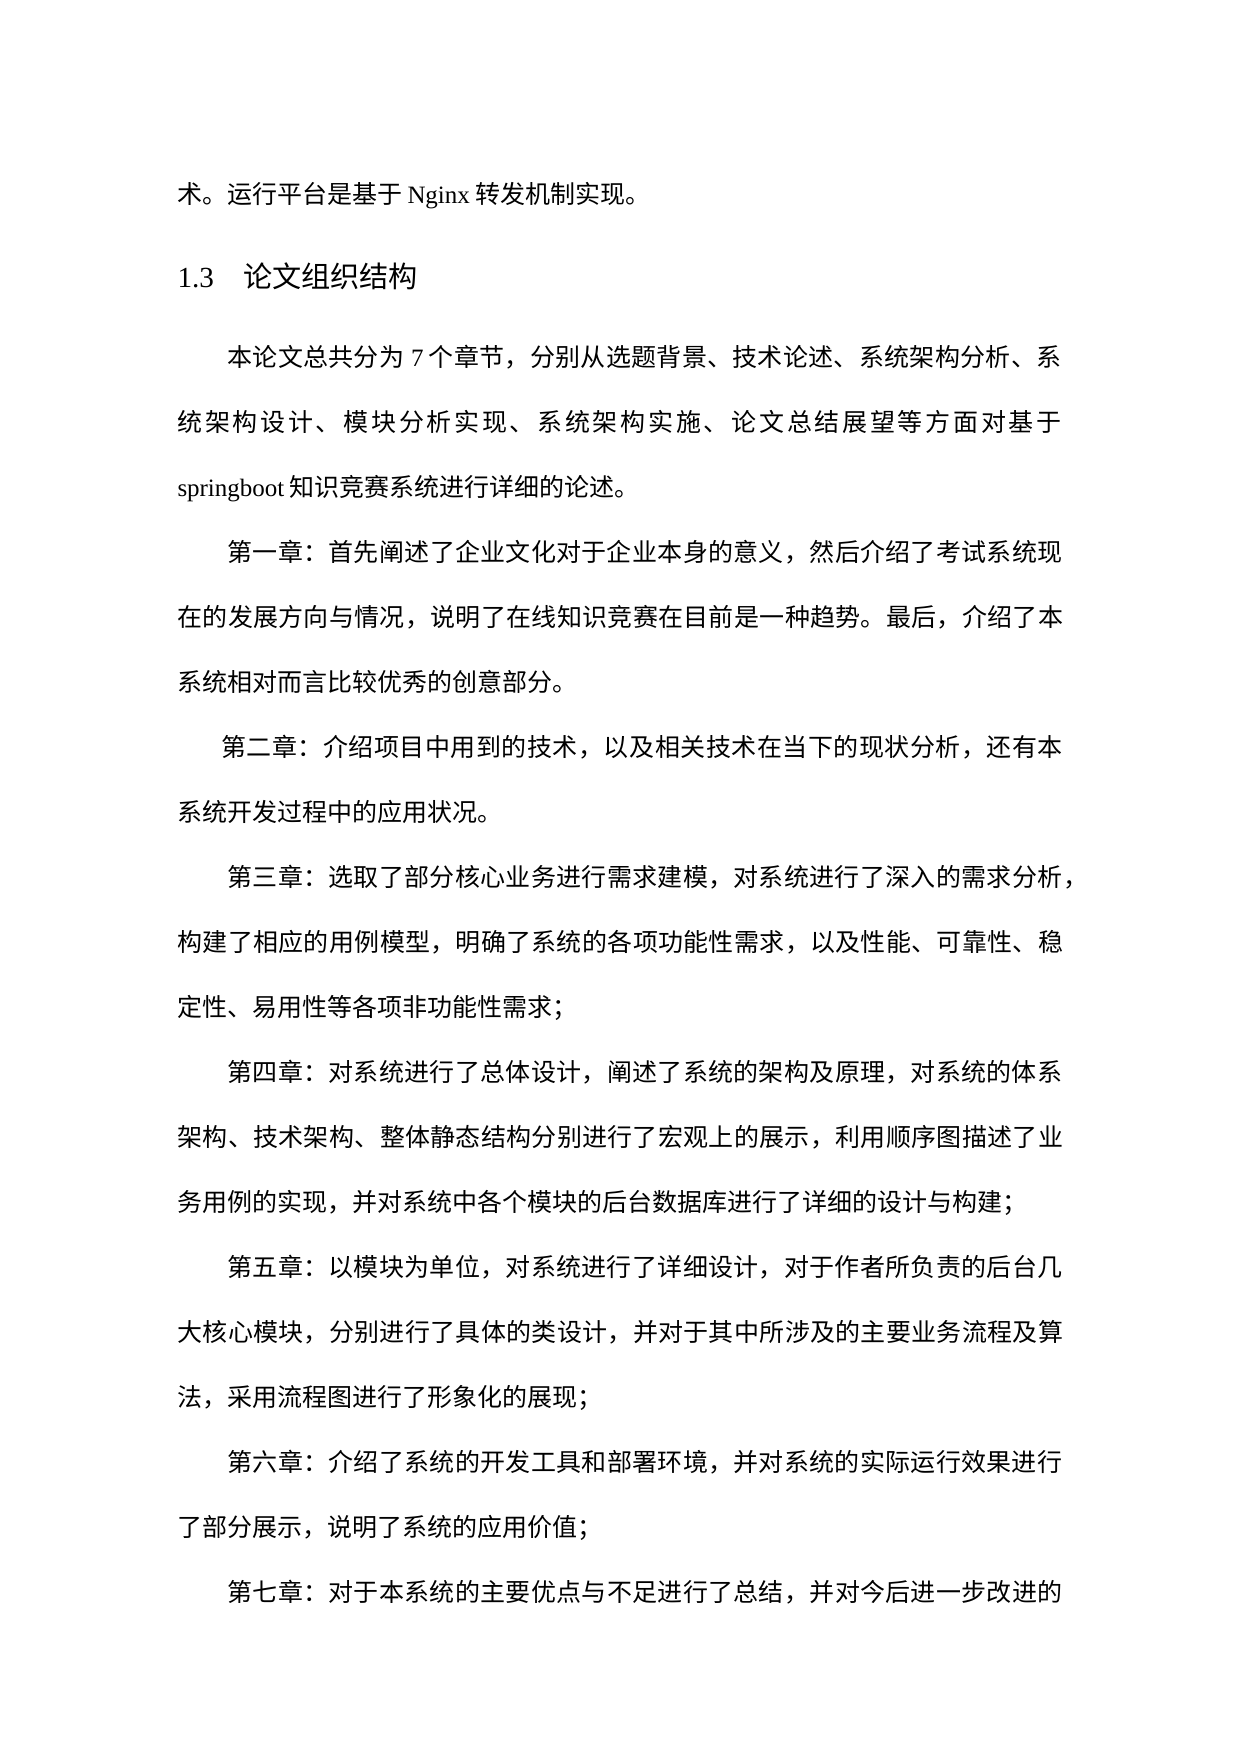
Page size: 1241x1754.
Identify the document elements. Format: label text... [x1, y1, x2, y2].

text 第一章：首先阐述了企业文化对于企业本身的意义，然后介绍了考试系统现在的发展方向与情况，说明了在线知识竞赛在目前是一种趋势。最后，介绍了本系统相对而言比较优秀的创意部分。 [177, 518, 1063, 713]
text 第五章：以模块为单位，对系统进行了详细设计，对于作者所负责的后台几大核心模块，分别进行了具体的类设计，并对于其中所涉及的主要业务流程及算法，采用流程图进行了形象化的展现； [177, 1233, 1063, 1428]
text 第三章：选取了部分核心业务进行需求建模，对系统进行了深入的需求分析，构建了相应的用例模型，明确了系统的各项功能性需求，以及性能、可靠性、稳定性、易用性等各项非功能性需求； [177, 843, 1063, 1038]
text 第二章：介绍项目中用到的技术，以及相关技术在当下的现状分析，还有本系统开发过程中的应用状况。 [177, 713, 1063, 843]
text 第六章：介绍了系统的开发工具和部署环境，并对系统的实际运行效果进行了部分展示，说明了系统的应用价值； [177, 1428, 1063, 1558]
text 本论文总共分为 7个章节，分别从选题背景、技术论述、系统架构分析、系统架构设计、模块分析实现、系统架构实施、论文总结展望等方面对基于springboot知识竞赛系统进行详细的论述。 [177, 323, 1063, 518]
text 本系统的主要特色是:框架搭建运用了时下最流行的springboot框架此框架集成了springmvc+hibernate框架的优秀特性，前台页面运用了HTML5网页编辑技术。运行平台是基于Nginx转发机制实现。 [177, 161, 1063, 226]
text 第四章：对系统进行了总体设计，阐述了系统的架构及原理，对系统的体系架构、技术架构、整体静态结构分别进行了宏观上的展示，利用顺序图描述了业务用例的实现，并对系统中各个模块的后台数据库进行了详细的设计与构建； [177, 1038, 1063, 1233]
subtitle 1.3 论文组织结构 [177, 242, 1063, 307]
text 第七章：对于本系统的主要优点与不足进行了总结，并对今后进一步改进的方向进行了展望。 [177, 1558, 1063, 1623]
